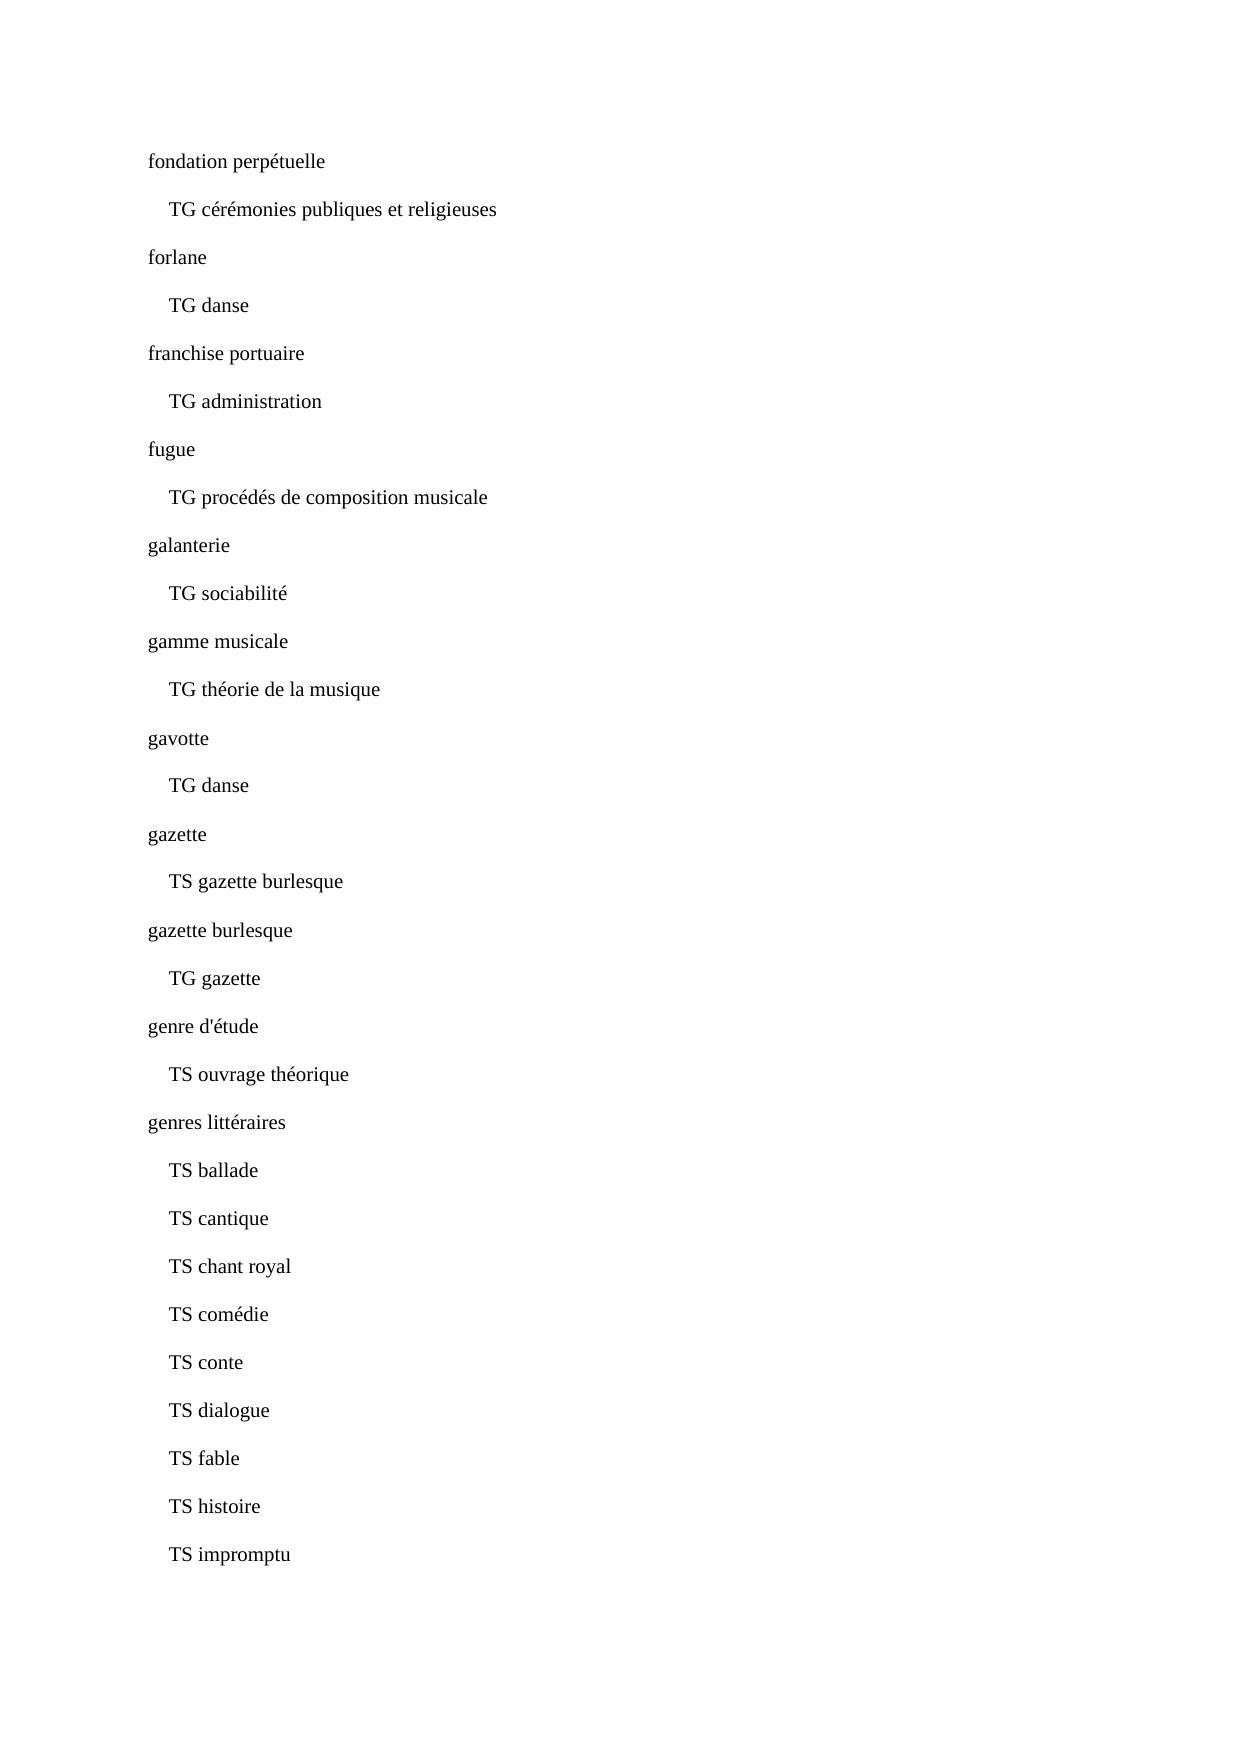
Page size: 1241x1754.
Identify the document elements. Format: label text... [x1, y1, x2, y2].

table_cell TG danse [146, 292, 1100, 340]
table_cell fondation perpétuelle [146, 148, 1100, 196]
table_cell TS gazette burlesque [146, 868, 1100, 916]
table_cell TS ouvrage théorique [146, 1060, 1100, 1108]
table_cell TS chant royal [146, 1252, 1100, 1300]
table_cell gazette [146, 820, 1100, 868]
table_cell TG cérémonies publiques et religieuses [146, 196, 1100, 244]
table_cell TG gazette [146, 964, 1100, 1012]
table_cell franchise portuaire [146, 340, 1100, 388]
table_cell TG danse [146, 772, 1100, 820]
table_cell TS ballade [146, 1156, 1100, 1204]
table_cell TS impromptu [146, 1540, 1100, 1588]
table_cell genres littéraires [146, 1108, 1100, 1156]
table_cell gavotte [146, 724, 1100, 772]
table_cell gazette burlesque [146, 916, 1100, 964]
table_cell gamme musicale [146, 628, 1100, 676]
table_cell fugue [146, 436, 1100, 484]
table_cell galanterie [146, 532, 1100, 580]
table_cell TS histoire [146, 1492, 1100, 1540]
table_cell TS comédie [146, 1300, 1100, 1348]
table_cell TS conte [146, 1348, 1100, 1396]
table_cell TS fable [146, 1444, 1100, 1492]
table_cell forlane [146, 244, 1100, 292]
table_cell TS dialogue [146, 1396, 1100, 1444]
table_cell genre d'étude [146, 1012, 1100, 1060]
table_cell TG théorie de la musique [146, 676, 1100, 724]
table_cell TG administration [146, 388, 1100, 436]
table_cell TG procédés de composition musicale [146, 484, 1100, 532]
table_cell TS cantique [146, 1204, 1100, 1252]
table_cell TG sociabilité [146, 580, 1100, 628]
